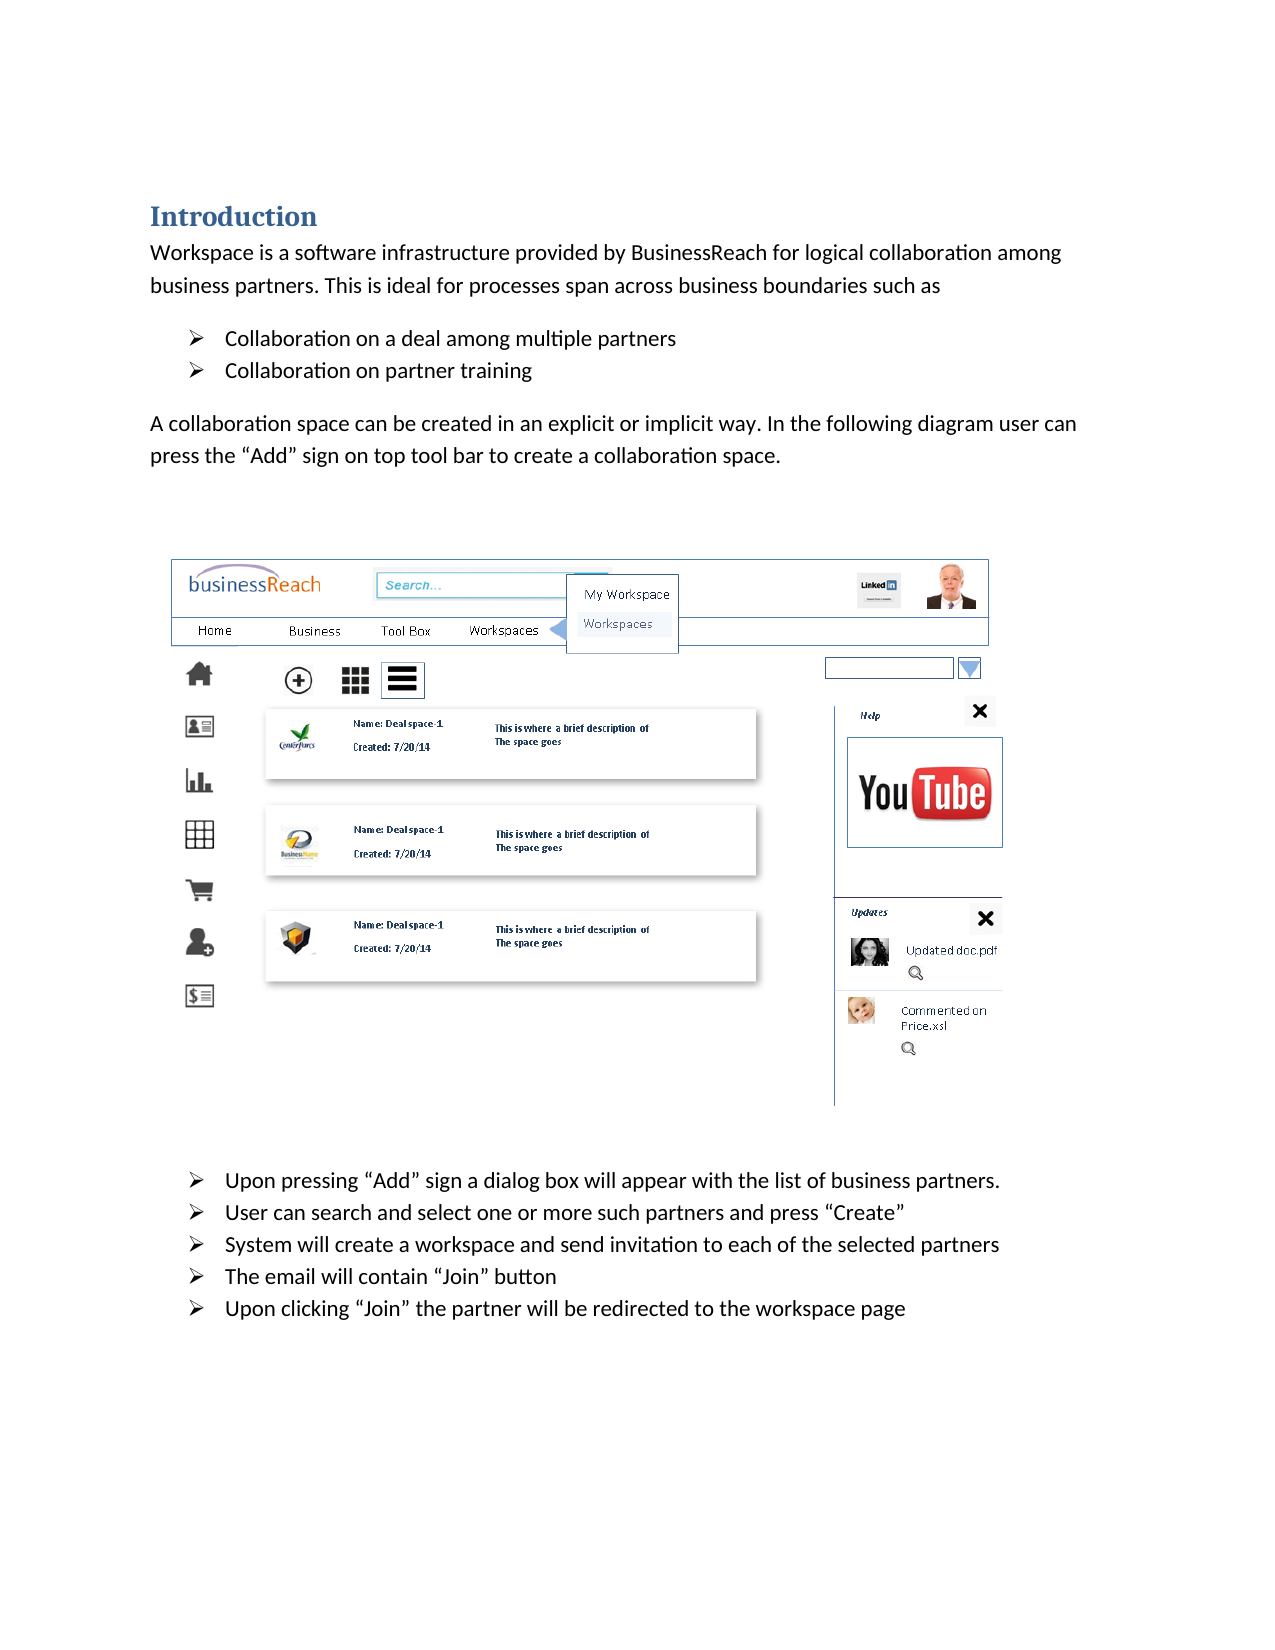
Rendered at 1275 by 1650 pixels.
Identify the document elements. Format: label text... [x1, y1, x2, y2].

subtitle Introduction [150, 200, 1125, 233]
list User can search and select one or more such partners and press “Create” [187, 1198, 1125, 1226]
text Workspace is a software infrastructure provided by BusinessReach for logical collaboration among business partners. This is ideal for processes span across business boundaries such as [150, 238, 1125, 299]
picture [150, 494, 1013, 1141]
list The email will contain “Join” button [187, 1262, 1125, 1290]
list Upon clicking “Join” the partner will be redirected to the workspace page [187, 1294, 1125, 1323]
list System will create a workspace and send invitation to each of the selected partners [187, 1230, 1125, 1258]
list Upon pressing “Add” sign a dialog box will appear with the list of business partners. [187, 1166, 1125, 1194]
text A collaboration space can be created in an explicit or implicit way. In the following diagram user can press the “Add” sign on top tool bar to create a collaboration space. [150, 409, 1125, 469]
list Collaboration on a deal among multiple partners [187, 324, 1125, 352]
list Collaboration on partner training [187, 356, 1125, 384]
